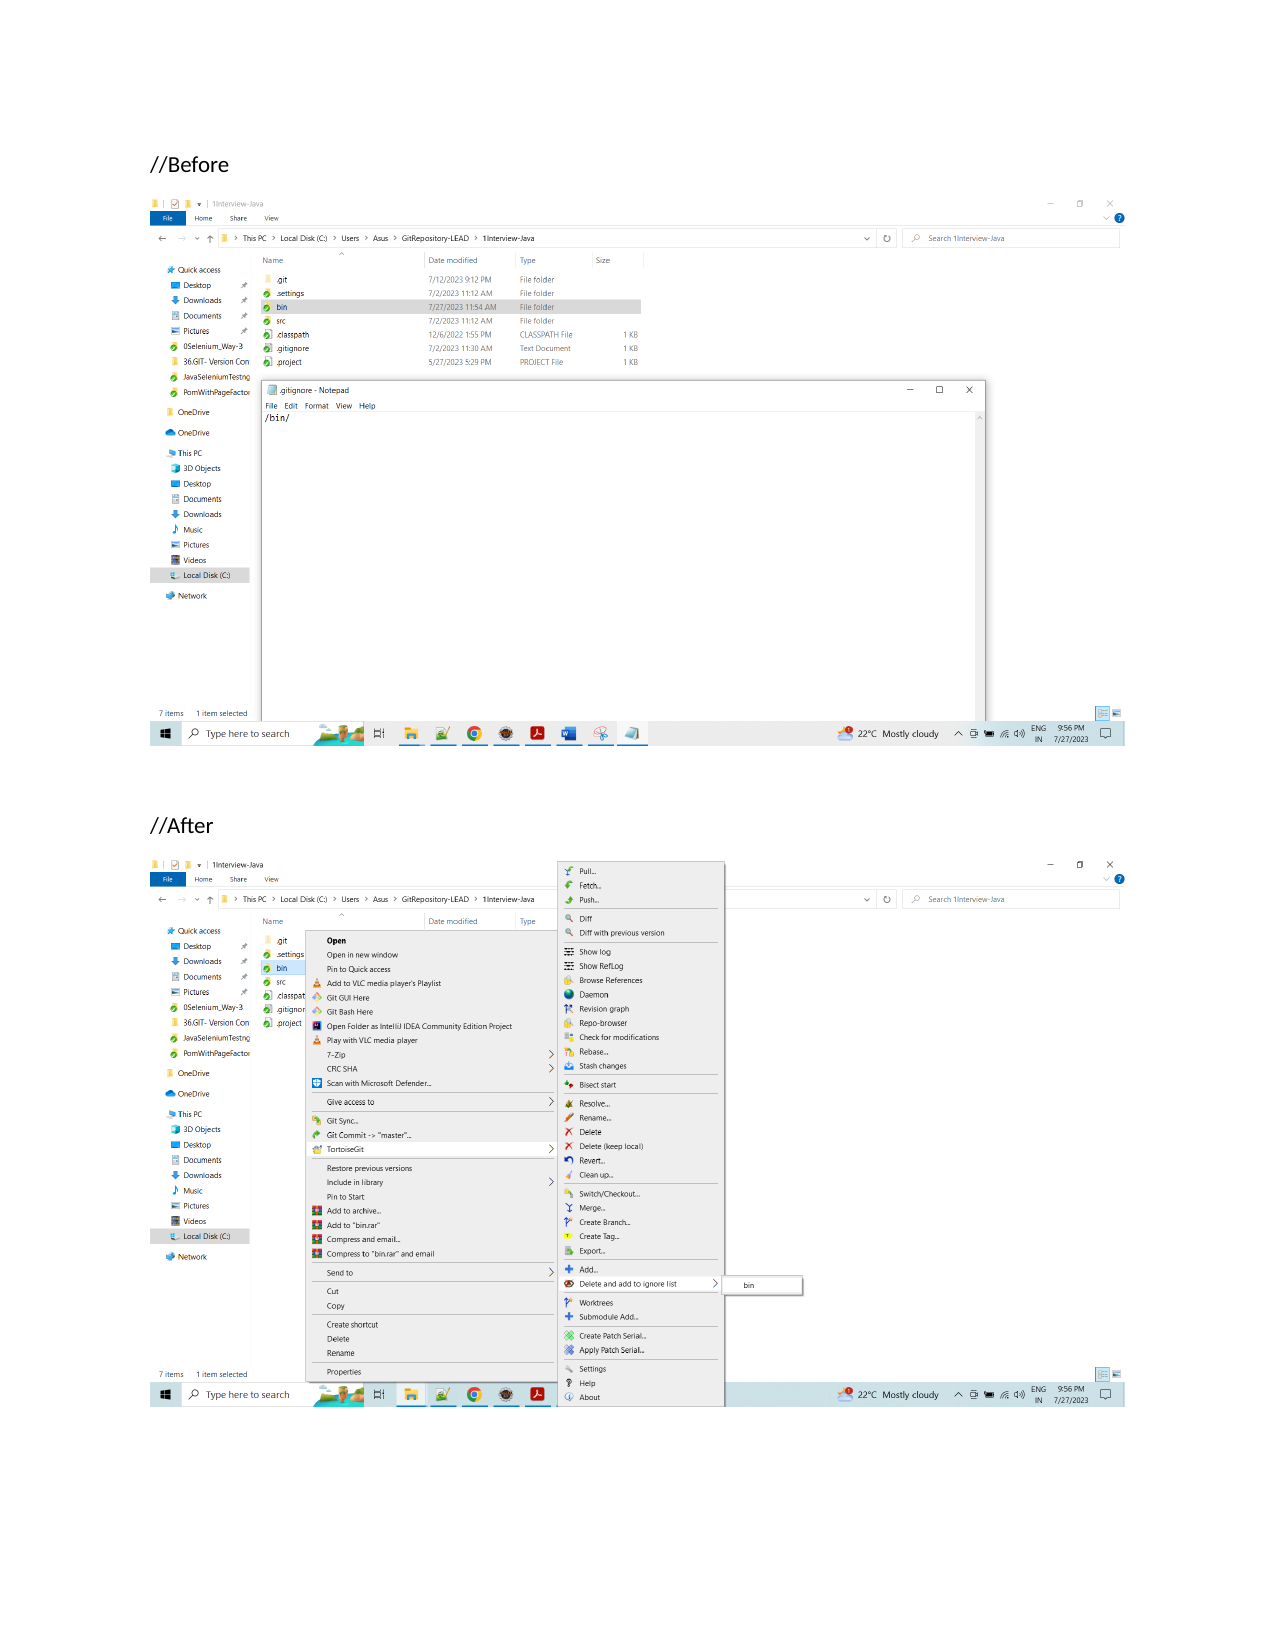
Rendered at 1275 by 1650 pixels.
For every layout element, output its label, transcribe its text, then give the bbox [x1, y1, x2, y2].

picture [150, 857, 1125, 1407]
text //After [150, 811, 1125, 839]
picture [150, 196, 1125, 746]
text //Before [150, 150, 1125, 178]
